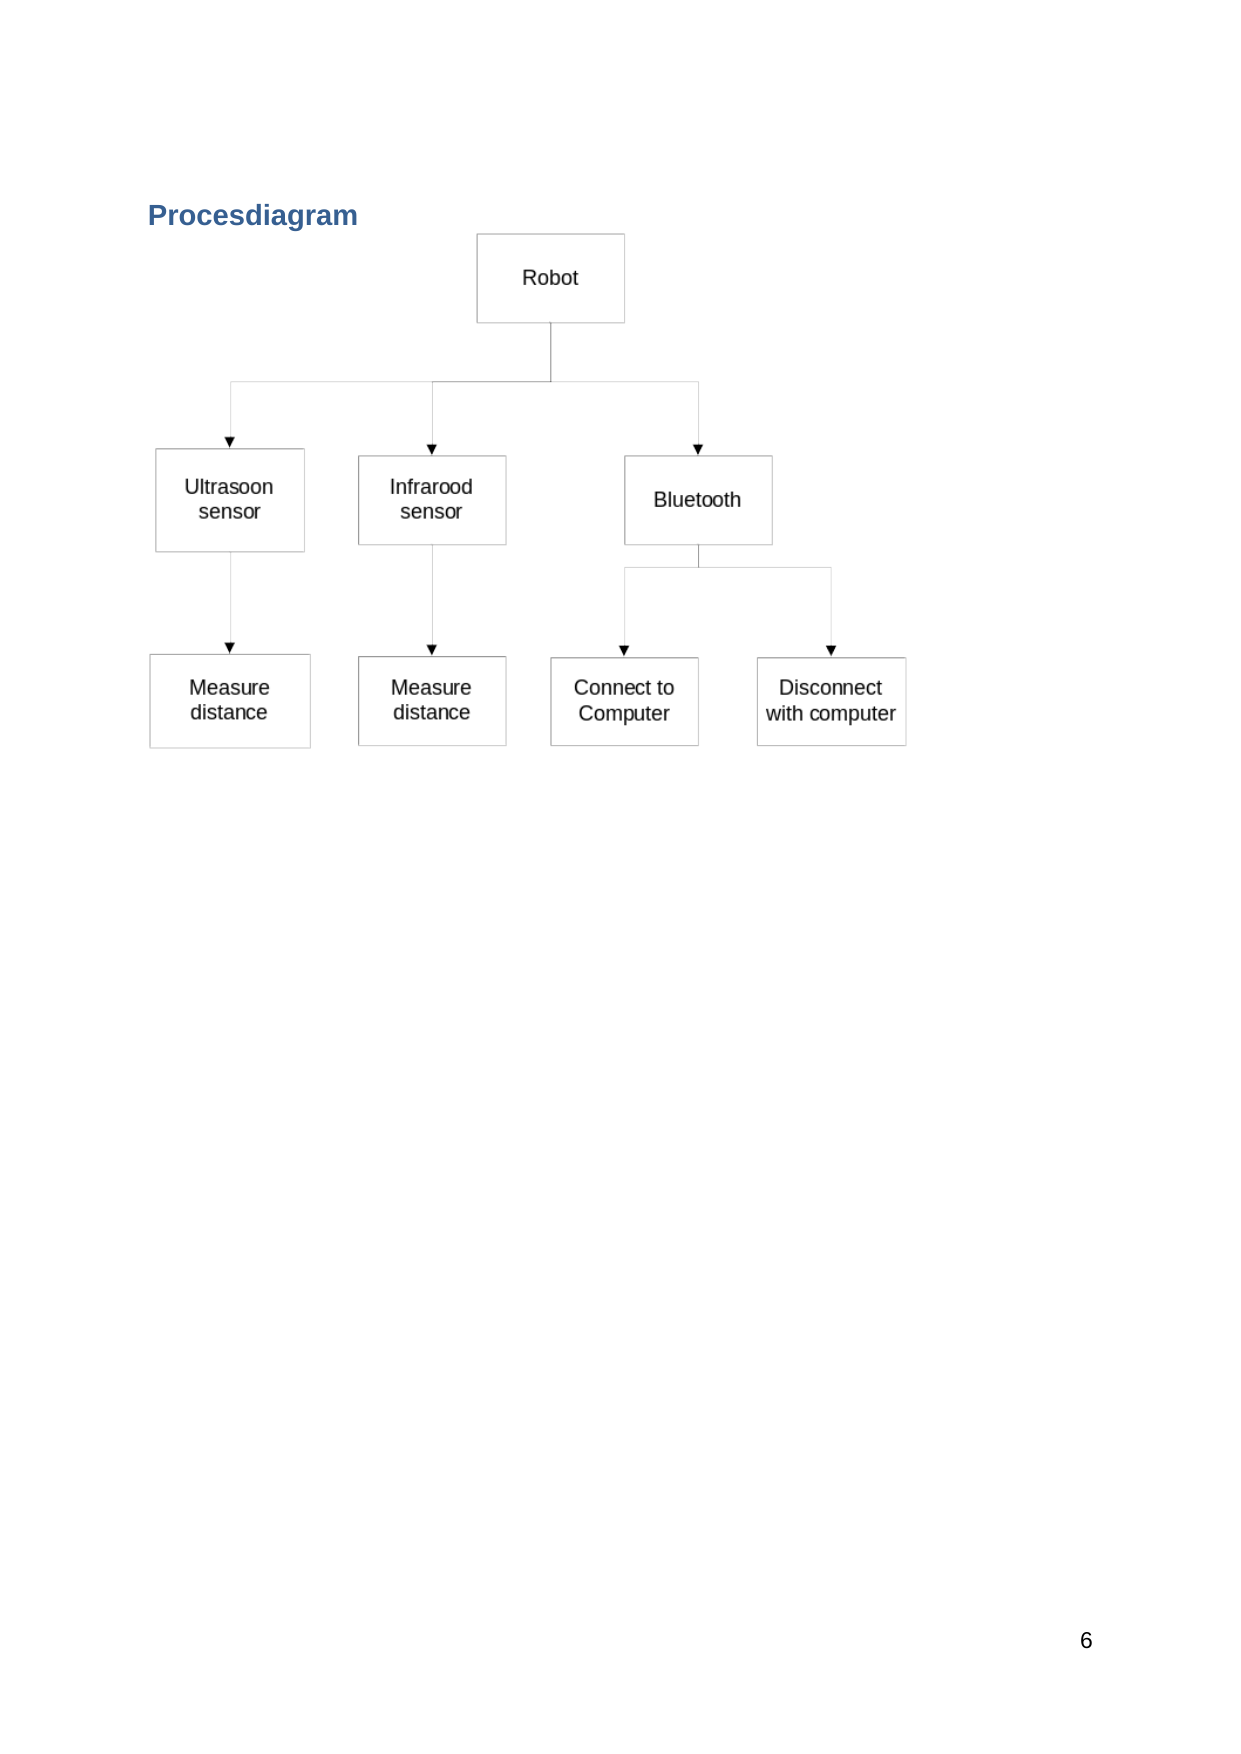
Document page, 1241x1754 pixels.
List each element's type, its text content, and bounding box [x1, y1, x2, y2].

subtitle Procesdiagram [148, 198, 1093, 231]
